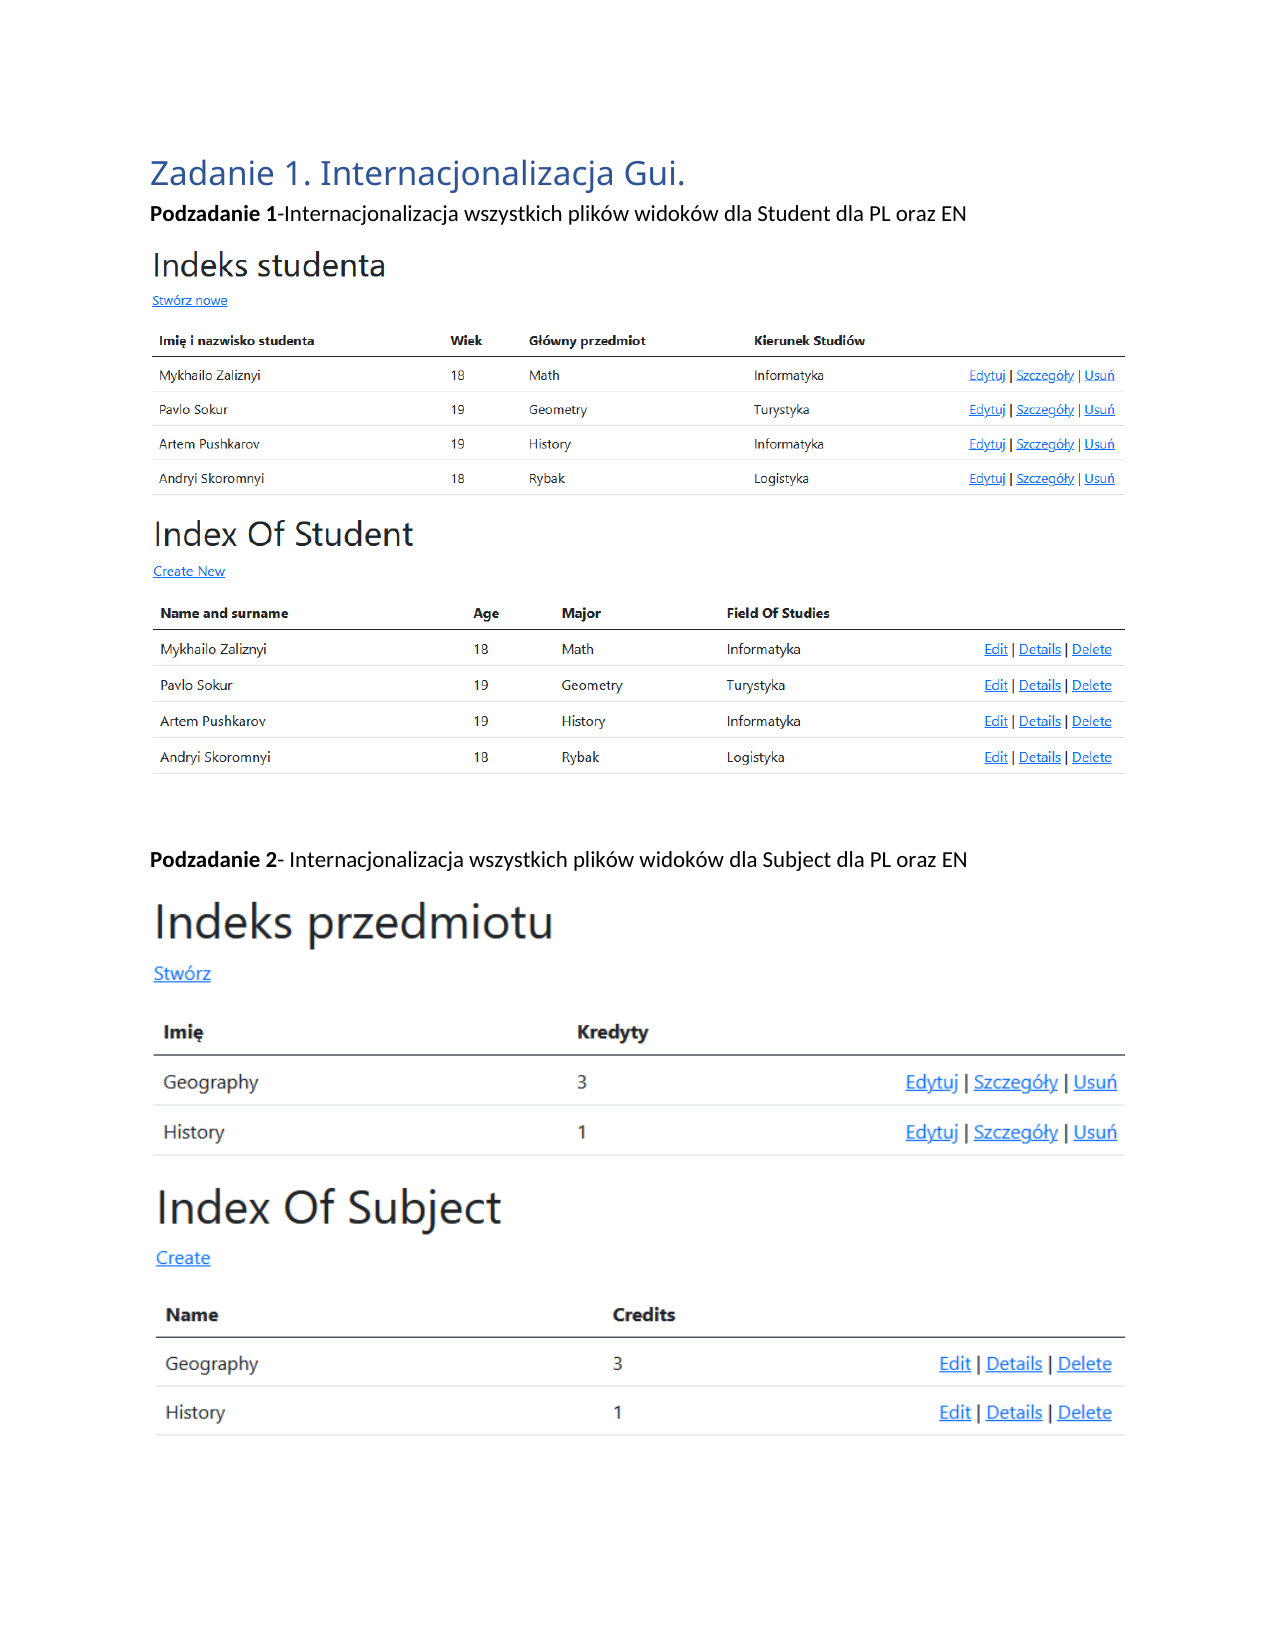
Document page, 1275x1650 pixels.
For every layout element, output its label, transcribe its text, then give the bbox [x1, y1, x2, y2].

text Podzadanie 1-Internacjonalizacja wszystkich plików widoków dla Student dla PL oraz EN [150, 199, 1125, 227]
picture [150, 891, 1125, 1157]
picture [150, 1175, 1125, 1445]
picture [150, 245, 1125, 496]
subtitle Zadanie 1. Internacjonalizacja Gui. [150, 150, 1125, 195]
text Podzadanie 2- Internacjonalizacja wszystkich plików widoków dla Subject dla PL oraz EN [150, 845, 1125, 873]
picture [150, 514, 1125, 779]
